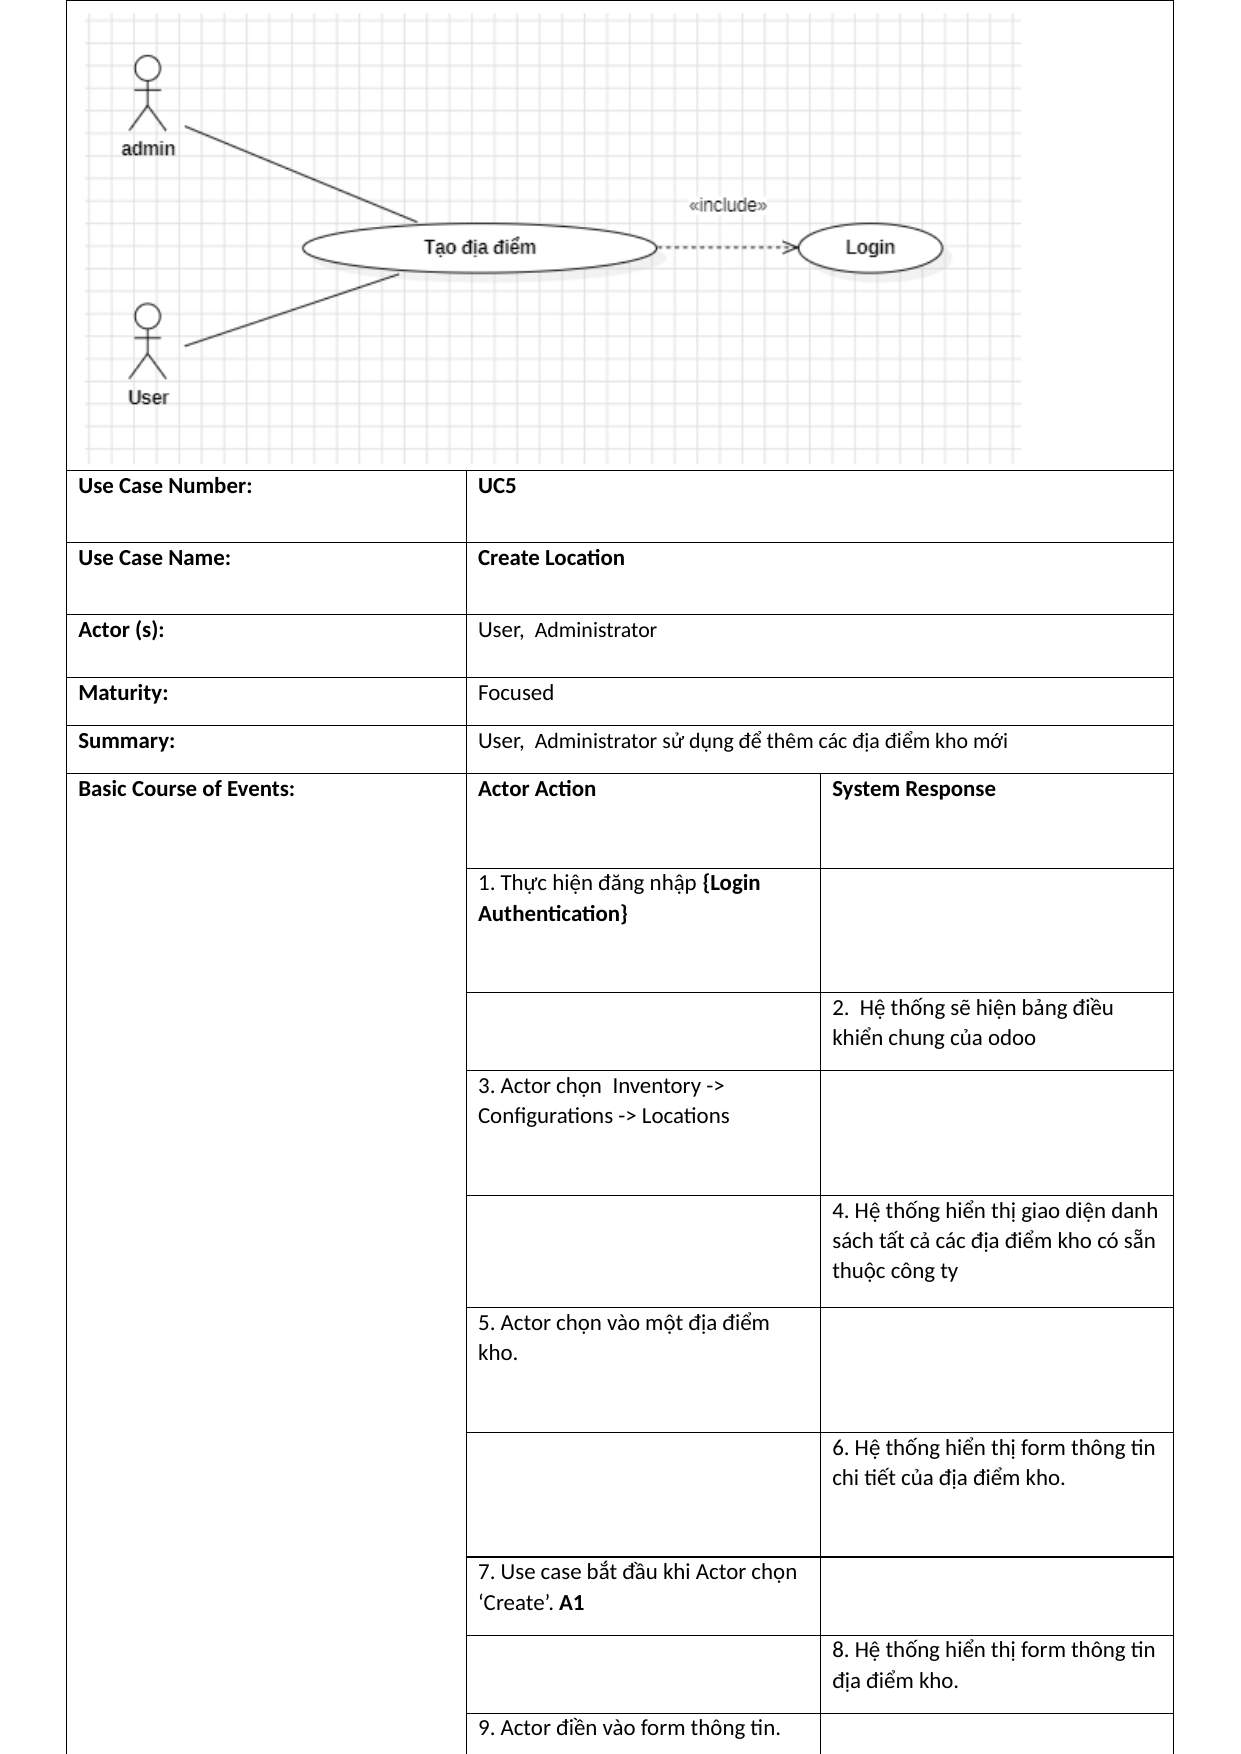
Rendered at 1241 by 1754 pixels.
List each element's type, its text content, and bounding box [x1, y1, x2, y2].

picture [85, 13, 1022, 464]
table_cell Actor (s): [67, 615, 466, 677]
table_cell [821, 869, 1173, 992]
table_cell 1. Thực hiện đăng nhập {Login Authentication} [467, 869, 820, 992]
table_cell Actor Action [467, 774, 820, 867]
table_cell [467, 993, 820, 1070]
table_cell [821, 1308, 1173, 1432]
table_cell 8. Hệ thống hiển thị form thông tin địa điểm kho. [821, 1636, 1173, 1712]
table_cell 9. Actor điền vào form thông tin. [467, 1714, 820, 1754]
table_cell Summary: [67, 726, 466, 773]
table_cell 2. Hệ thống sẽ hiện bảng điều khiển chung của odoo [821, 993, 1173, 1070]
table_cell Create Location [467, 543, 1173, 614]
table_cell Use Case Number: [67, 471, 466, 542]
table_cell 4. Hệ thống hiển thị giao diện danh sách tất cả các địa điểm kho có sẵn thuộc công ty [821, 1196, 1173, 1307]
table_cell Focused [467, 678, 1173, 725]
table_cell 6. Hệ thống hiển thị form thông tin chi tiết của địa điểm kho. [821, 1433, 1173, 1556]
table_cell [467, 1196, 820, 1307]
table_cell User, Administrator [467, 615, 1173, 677]
table_cell [821, 1071, 1173, 1195]
table_cell User, Administrator sử dụng để thêm các địa điểm kho mới [467, 726, 1173, 773]
table_cell System Response [821, 774, 1173, 867]
table_cell [467, 1433, 820, 1556]
table_cell UC5 [467, 471, 1173, 542]
table_cell [467, 1636, 820, 1712]
table_cell Basic Course of Events: [67, 774, 466, 1754]
table_cell 5. Actor chọn vào một địa điểm kho. [467, 1308, 820, 1432]
table_cell [821, 1558, 1173, 1634]
table_header [67, 1, 1173, 470]
table_cell Maturity: [67, 678, 466, 725]
table_cell Use Case Name: [67, 543, 466, 614]
table_cell [821, 1714, 1173, 1754]
table_cell 7. Use case bắt đầu khi Actor chọn ‘Create’. A1 [467, 1558, 820, 1634]
table_cell 3. Actor chọn Inventory -> Configurations -> Locations [467, 1071, 820, 1195]
